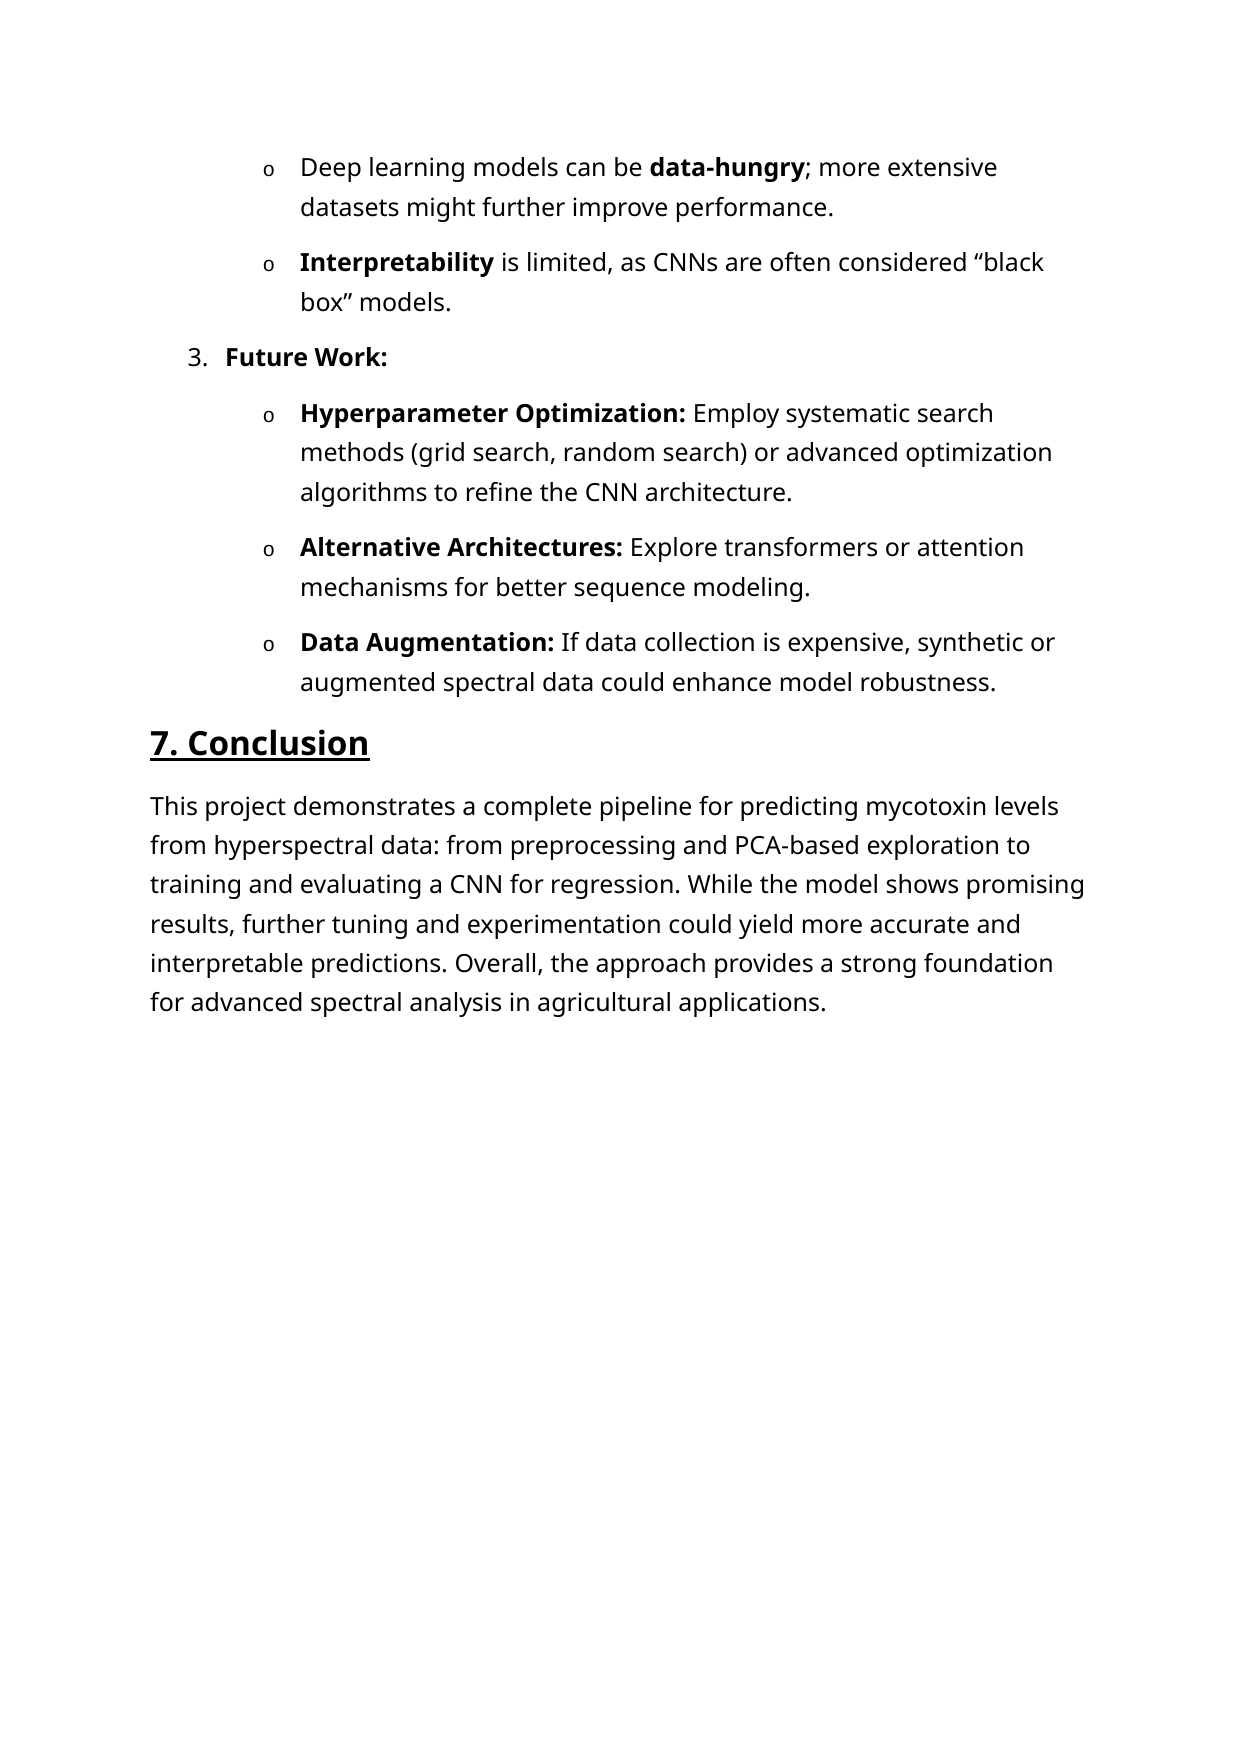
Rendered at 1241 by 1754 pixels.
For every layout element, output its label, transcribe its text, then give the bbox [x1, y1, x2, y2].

text 7. Conclusion [150, 720, 1090, 765]
list Alternative Architectures: Explore transformers or attention mechanisms for better sequence modeling. [262, 530, 1090, 603]
list Hyperparameter Optimization: Employ systematic search methods (grid search, random search) or advanced optimization algorithms to refine the CNN architecture. [262, 396, 1090, 508]
list Interpretability is limited, as CNNs are often considered “black box” models. [262, 245, 1090, 318]
list Data Augmentation: If data collection is expensive, synthetic or augmented spectral data could enhance model robustness. [262, 625, 1090, 698]
list Future Work: [187, 340, 1090, 374]
list Deep learning models can be data-hungry; more extensive datasets might further improve performance. [262, 150, 1090, 223]
text This project demonstrates a complete pipeline for predicting mycotoxin levels from hyperspectral data: from preprocessing and PCA-based exploration to training and evaluating a CNN for regression. While the model shows promising results, further tuning and experimentation could yield more accurate and interpretable predictions. Overall, the approach provides a strong foundation for advanced spectral analysis in agricultural applications. [150, 789, 1090, 1019]
